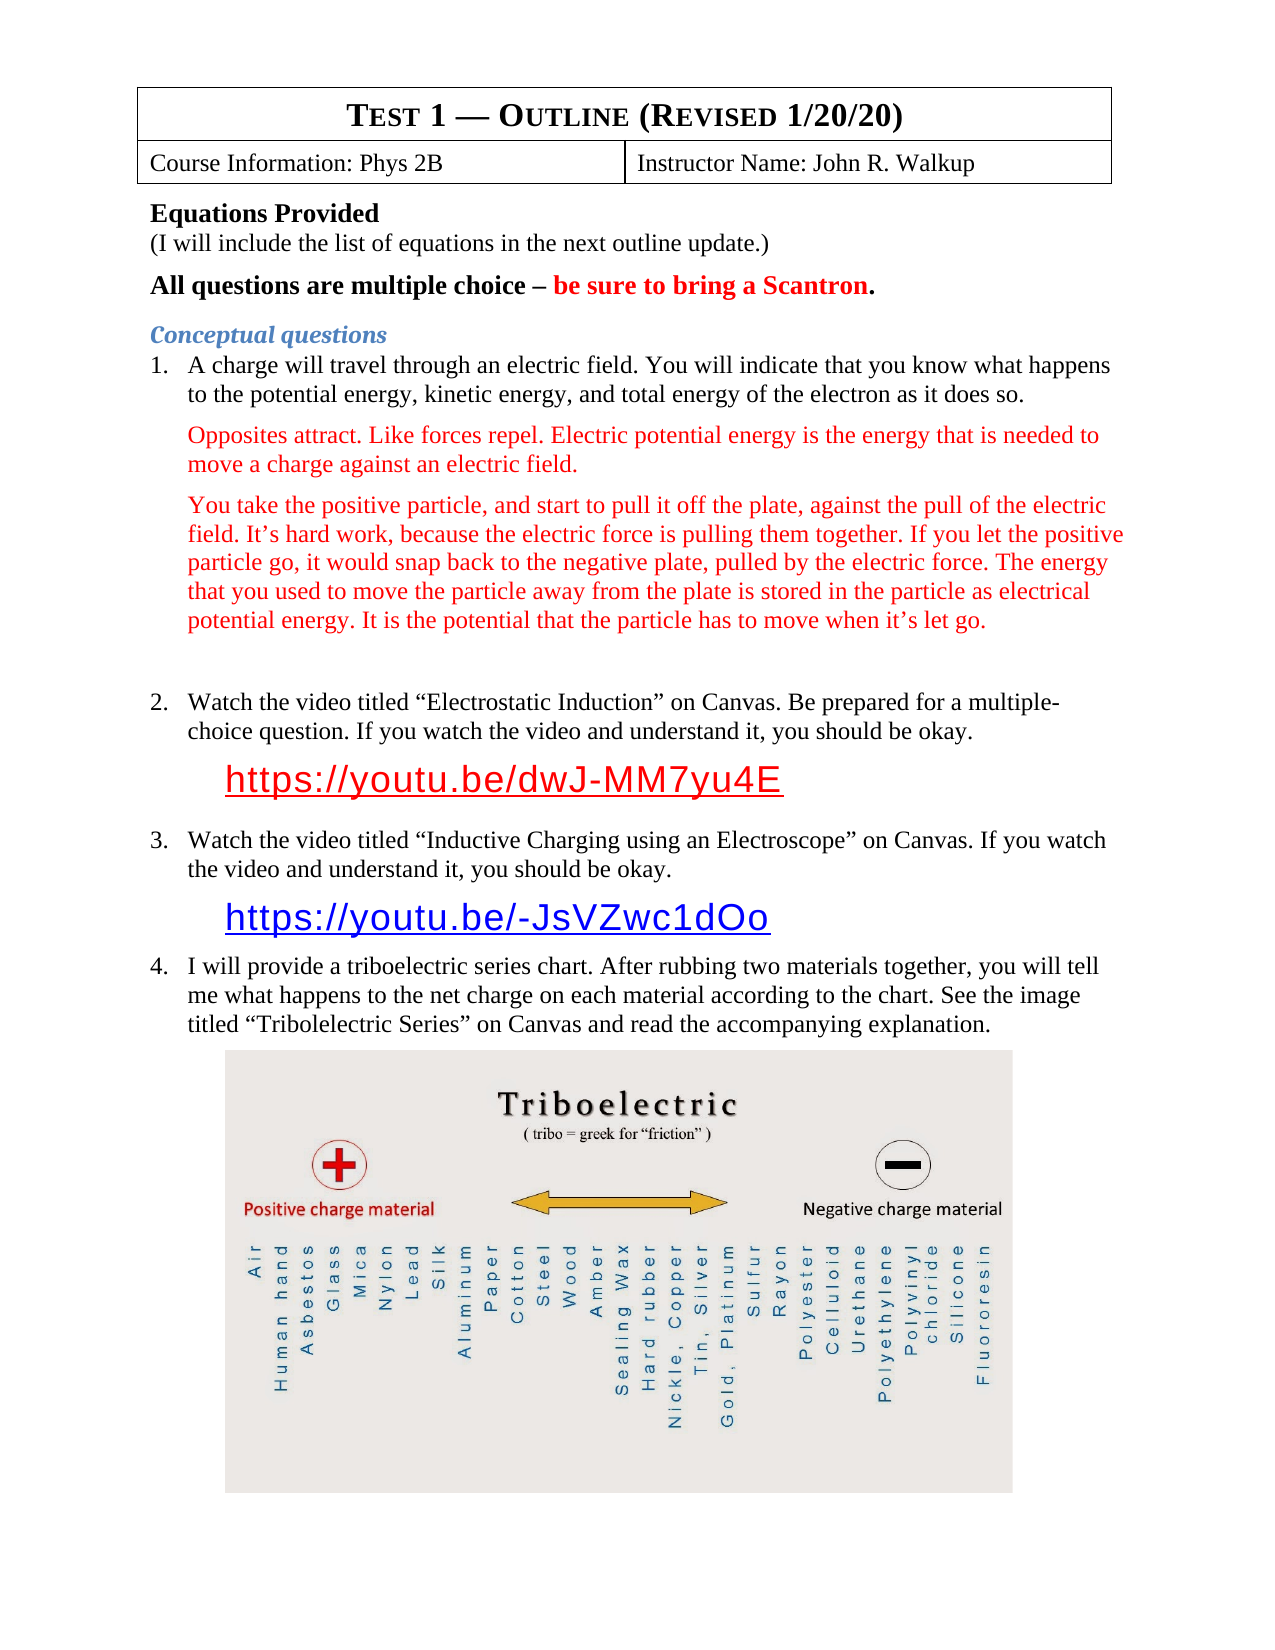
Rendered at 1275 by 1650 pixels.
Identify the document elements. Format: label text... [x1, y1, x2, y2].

list Watch the video titled “Inductive Charging using an Electroscope” on Canvas. If you watch the video and understand it, you should be okay. [150, 826, 1125, 883]
list I will provide a triboelectric series chart. After rubbing two materials together, you will tell me what happens to the net charge on each material according to the chart. See the image titled “Tribolelectric Series” on Canvas and read the accompanying explanation. [150, 951, 1125, 1037]
picture [225, 1050, 1013, 1493]
subtitle Equations Provided [150, 117, 1125, 228]
list You take the positive particle, and start to pull it off the plate, against the pull of the electric field. It’s hard work, because the electric force is pulling them together. If you let the positive particle go, it would snap back to the negative plate, pulled by the electric force. The energy that you used to move the particle away from the plate is stored in the particle as electrical potential energy. It is the potential that the particle has to move when it’s let go. [187, 490, 1125, 634]
table_header Test 1 — Outline (Revised 1/20/20) [138, 88, 1111, 140]
subtitle Conceptual questions [150, 321, 1125, 350]
list Opposites attract. Like forces repel. Electric potential energy is the energy that is needed to move a charge against an electric field. [187, 420, 1125, 477]
list Watch the video titled “Electrostatic Induction” on Canvas. Be prepared for a multiple-choice question. If you watch the video and understand it, you should be okay. [150, 687, 1125, 745]
table_cell Instructor Name: John R. Walkup [626, 141, 1111, 183]
table_cell Course Information: Phys 2B [138, 141, 624, 183]
list https://youtu.be/-JsVZwc1dOo [187, 896, 1125, 939]
text (I will include the list of equations in the next outline update.) [150, 228, 1125, 257]
list A charge will travel through an electric field. You will indicate that you know what happens to the potential energy, kinetic energy, and total energy of the electron as it does so. [150, 350, 1125, 407]
list https://youtu.be/dwJ-MM7yu4E [225, 757, 1125, 801]
subtitle All questions are multiple choice – be sure to bring a Scantron. [150, 269, 1125, 300]
